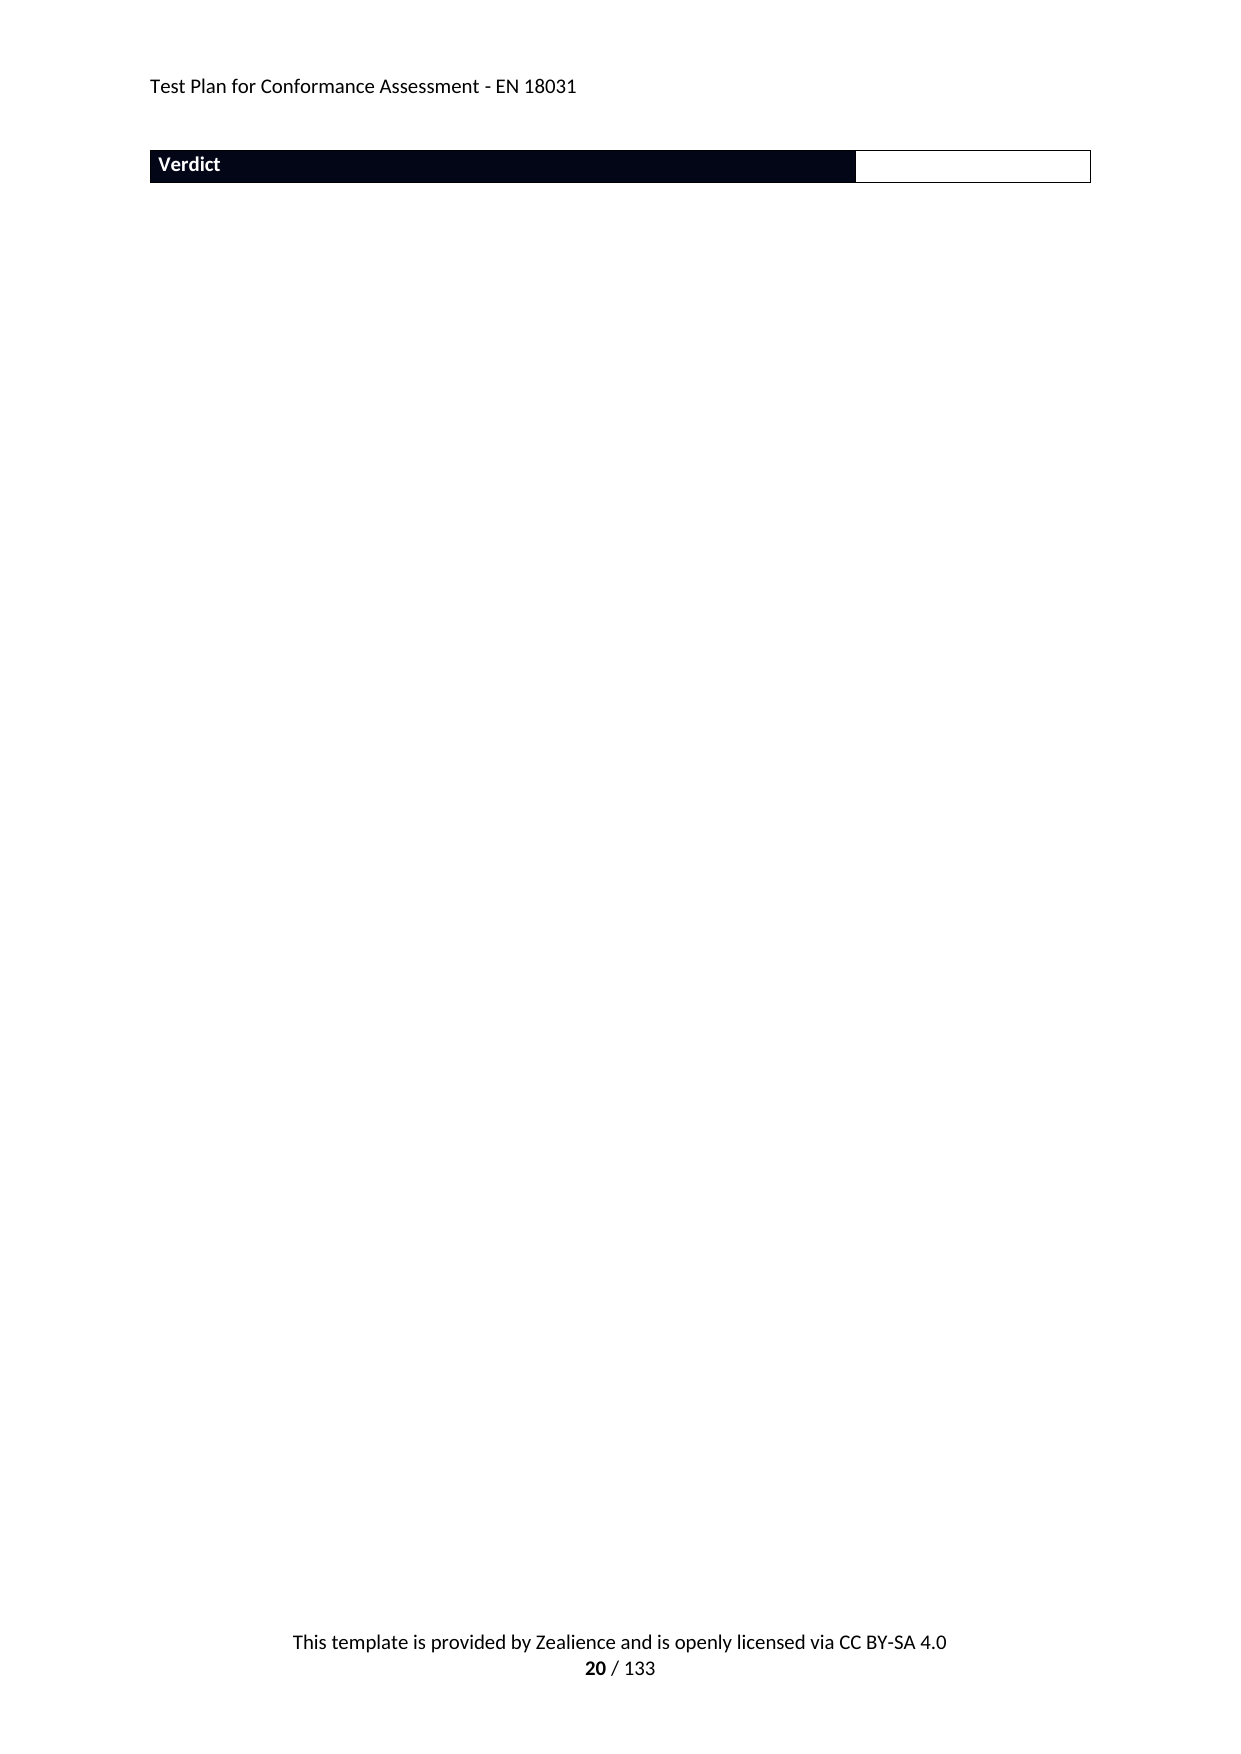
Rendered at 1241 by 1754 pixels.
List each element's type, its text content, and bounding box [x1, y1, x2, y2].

table_cell [856, 151, 1090, 182]
table_cell Verdict [151, 151, 855, 182]
